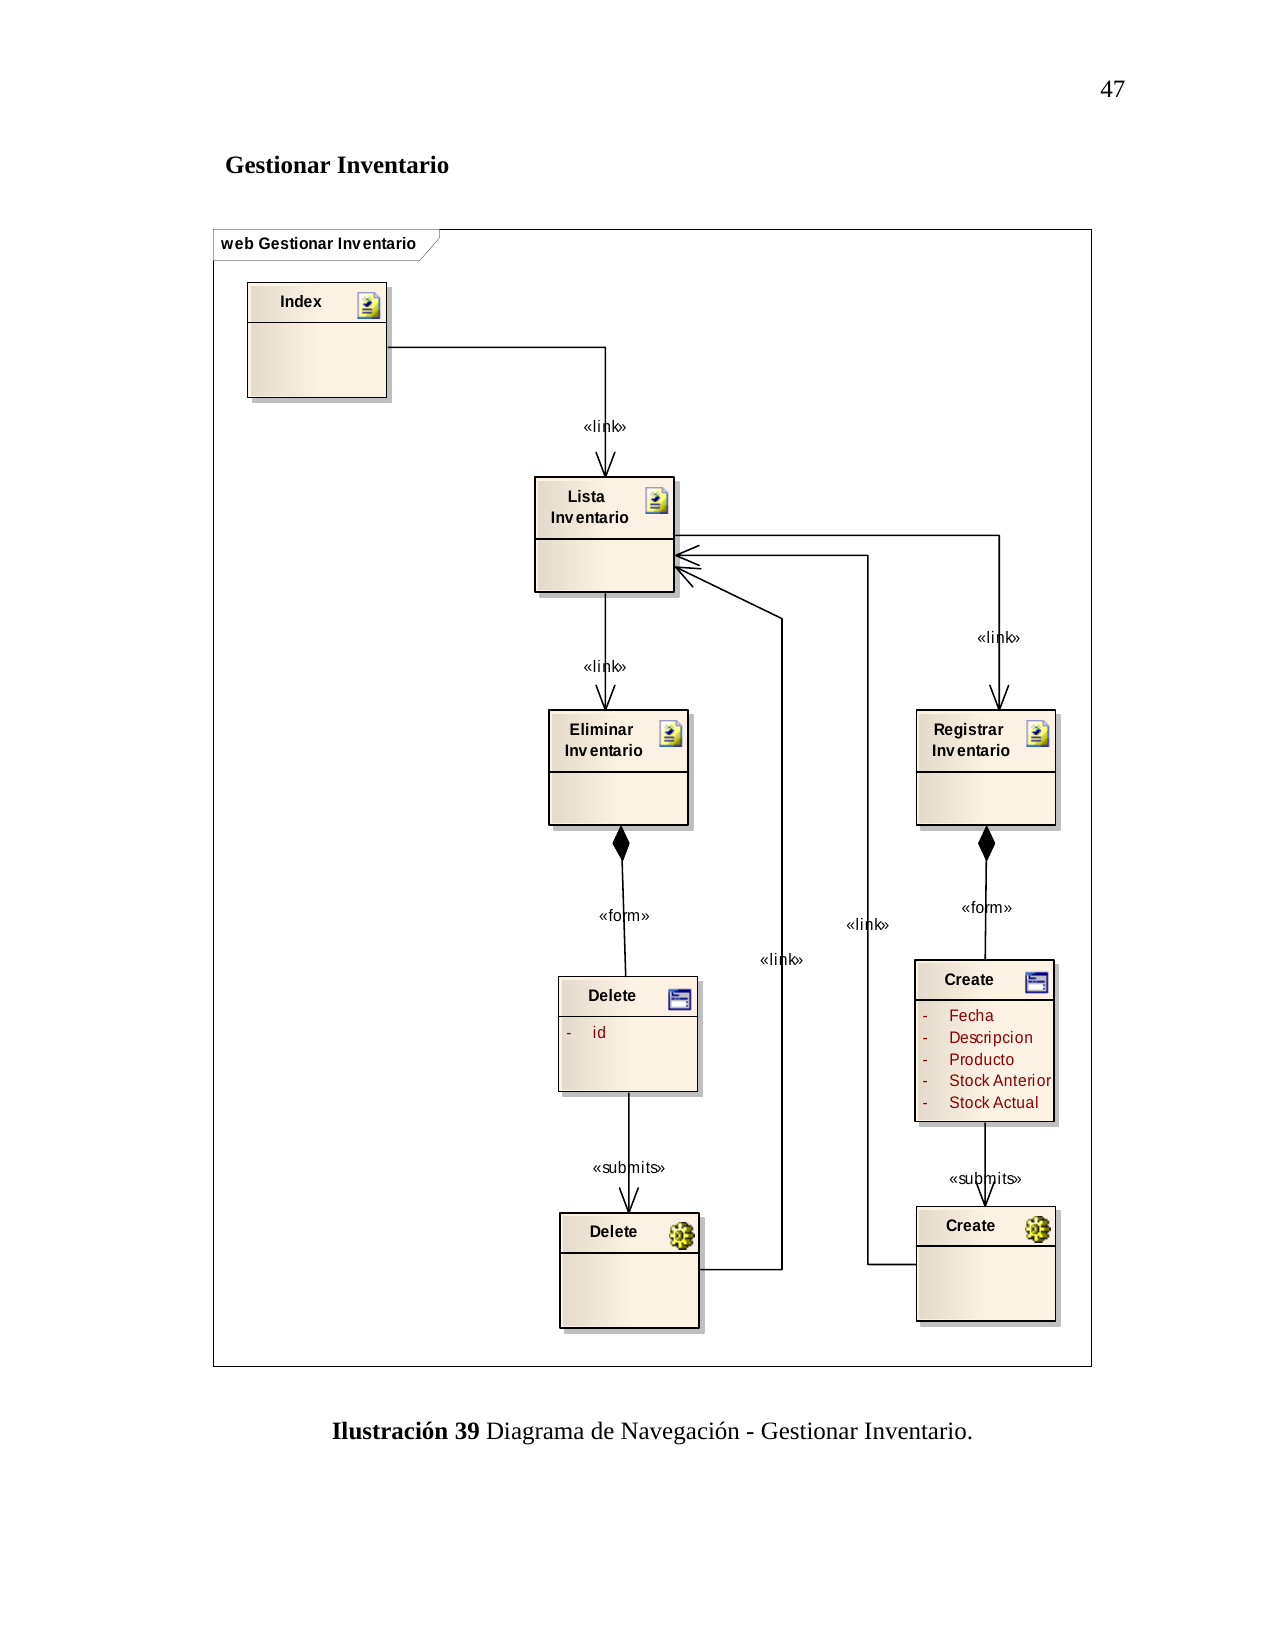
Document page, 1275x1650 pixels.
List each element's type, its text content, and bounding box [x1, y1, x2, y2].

text Gestionar Inventario [150, 150, 1125, 179]
text Ilustración 39 Diagrama de Navegación - Gestionar Inventario. [150, 1416, 1125, 1445]
